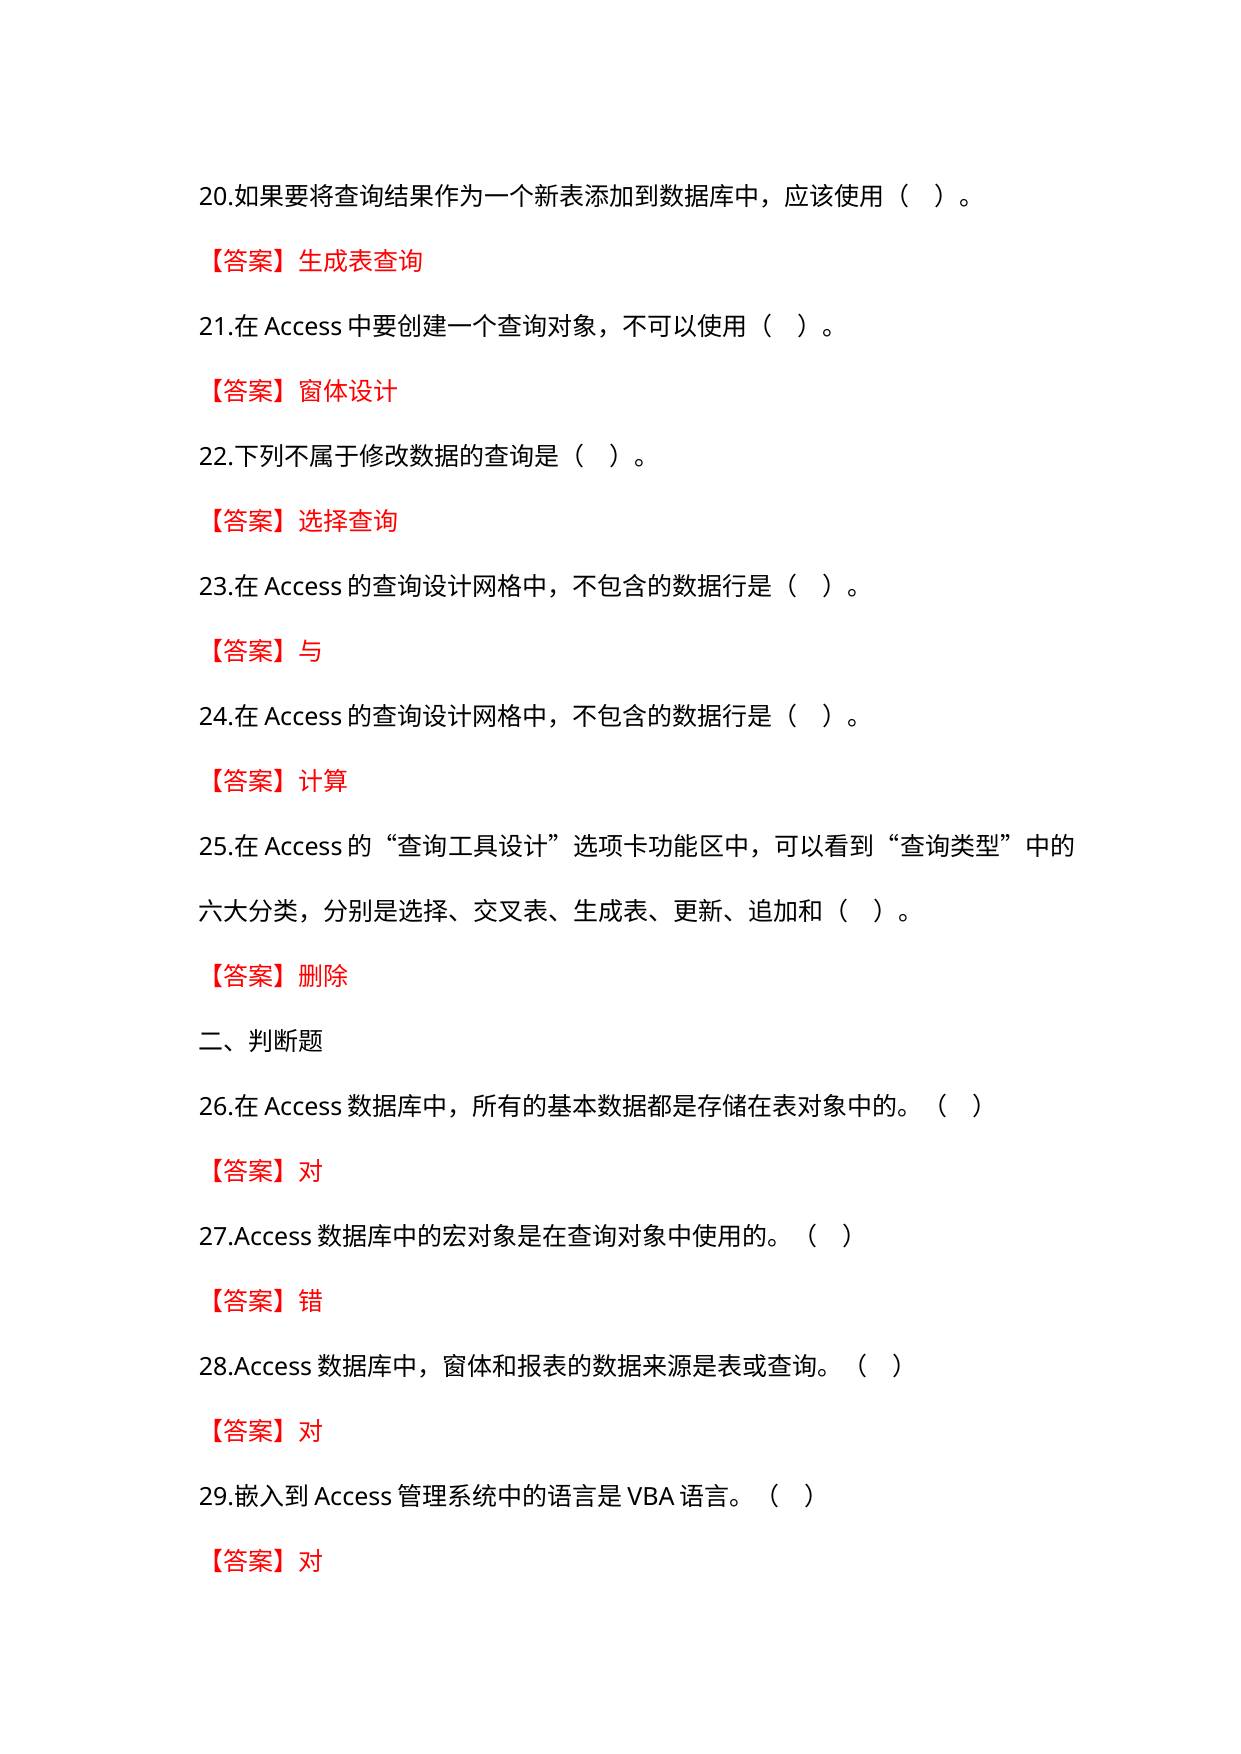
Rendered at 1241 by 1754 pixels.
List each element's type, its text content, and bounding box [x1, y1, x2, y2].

table_cell 【答案】对 [188, 1397, 1087, 1462]
table_cell 24.在Access的查询设计网格中，不包含的数据行是（ ）。 [188, 682, 1087, 747]
table_cell 【答案】对 [188, 1527, 1087, 1592]
table_cell 【答案】计算 [188, 747, 1087, 812]
table_cell 【答案】错 [188, 1267, 1087, 1332]
table_cell 22.下列不属于修改数据的查询是（ ）。 [188, 422, 1087, 487]
table_cell 【答案】对 [188, 1137, 1087, 1202]
table_cell 25.在Access的“查询工具设计”选项卡功能区中，可以看到“查询类型”中的六大分类，分别是选择、交叉表、生成表、更新、追加和（ ）。 [188, 812, 1087, 942]
table_cell 【答案】选择查询 [188, 487, 1087, 552]
table_cell 【答案】生成表查询 [188, 227, 1087, 292]
table_cell 29.嵌入到Access管理系统中的语言是VBA语言。（ ） [188, 1462, 1087, 1527]
table_cell 27.Access数据库中的宏对象是在查询对象中使用的。（ ） [188, 1202, 1087, 1267]
table_cell 26.在Access数据库中，所有的基本数据都是存储在表对象中的。（ ） [188, 1072, 1087, 1137]
table_cell 【答案】与 [188, 617, 1087, 682]
table_cell 20.如果要将查询结果作为一个新表添加到数据库中，应该使用（ ）。 [188, 162, 1087, 227]
table_cell 21.在Access中要创建一个查询对象，不可以使用（ ）。 [188, 292, 1087, 357]
table_cell 【答案】窗体设计 [188, 357, 1087, 422]
table_cell 28.Access数据库中，窗体和报表的数据来源是表或查询。（ ） [188, 1332, 1087, 1397]
table_cell 二、判断题 [188, 1007, 1087, 1072]
table_cell 【答案】删除 [188, 942, 1087, 1007]
table_cell 23.在Access的查询设计网格中，不包含的数据行是（ ）。 [188, 552, 1087, 617]
